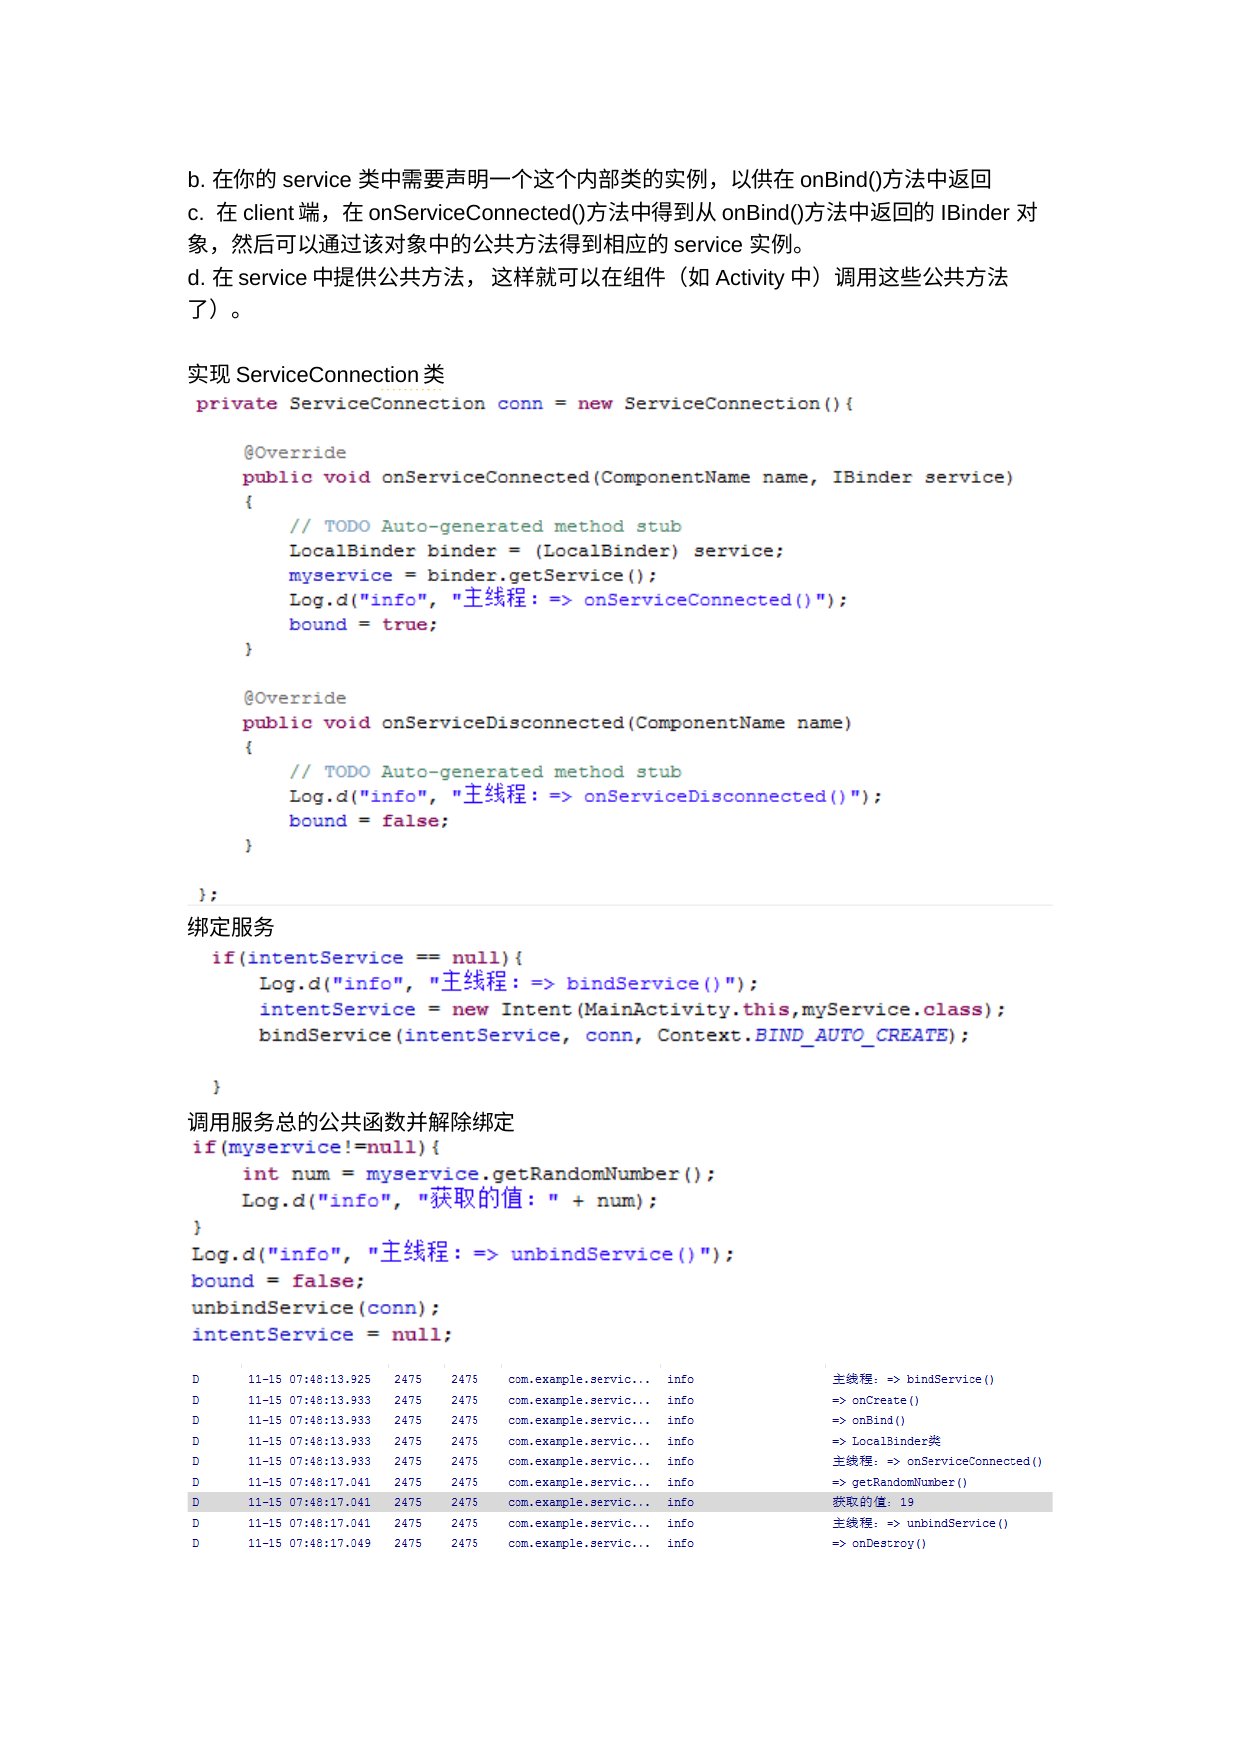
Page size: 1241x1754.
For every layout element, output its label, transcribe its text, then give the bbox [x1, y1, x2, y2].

text 调用服务总的公共函数并解除绑定 [187, 1104, 1053, 1137]
picture [187, 942, 1053, 1102]
picture [187, 389, 1053, 906]
picture [187, 1364, 1053, 1582]
text d. 在service中提供公共方法， 这样就可以在组件（如 Activity 中）调用这些公共方法了）。 [187, 259, 1053, 324]
text 实现ServiceConnection类 [187, 357, 1053, 389]
text 绑定服务 [187, 909, 1053, 942]
text c. 在client端，在onServiceConnected()方法中得到从onBind()方法中返回的 IBinder 对象，然后可以通过该对象中的公共方法得到相应的 service 实例。 [187, 194, 1053, 259]
text b. 在你的 service 类中需要声明一个这个内部类的实例，以供在onBind()方法中返回 [187, 162, 1053, 194]
picture [187, 1137, 829, 1355]
